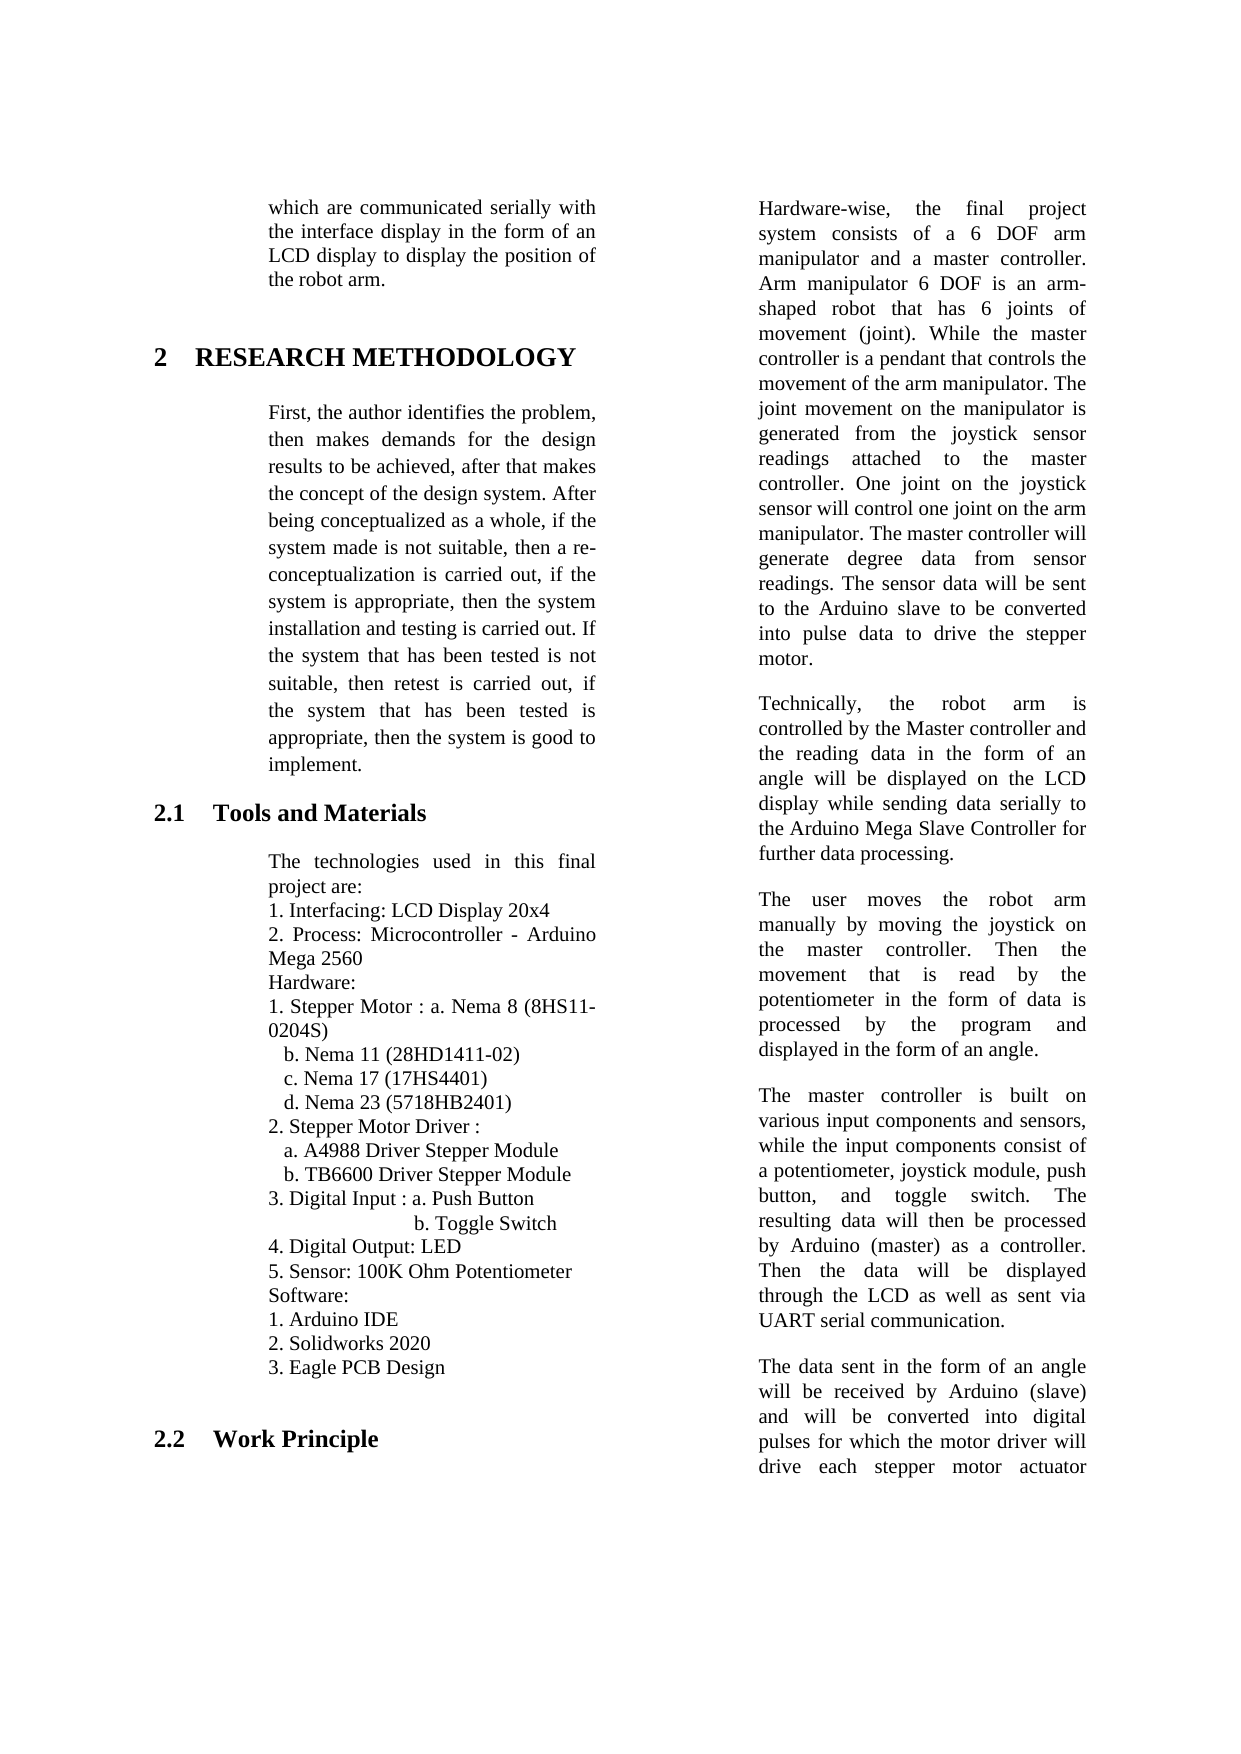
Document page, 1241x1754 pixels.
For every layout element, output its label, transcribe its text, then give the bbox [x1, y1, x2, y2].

text The user moves the robot arm manually by moving the joystick on the master controller. Then the movement that is read by the potentiometer in the form of data is processed by the program and displayed in the form of an angle. [758, 887, 1087, 1062]
text First, the author identifies the problem, then makes demands for the design results to be achieved, after that makes the concept of the design system. After being conceptualized as a whole, if the system made is not suitable, then a re-conceptualization is carried out, if the system is appropriate, then the system installation and testing is carried out. If the system that has been tested is not suitable, then retest is carried out, if the system that has been tested is appropriate, then the system is good to implement. [209, 397, 596, 777]
text b. Nema 11 (28HD1411-02) [268, 1042, 596, 1066]
text 2.1 Tools and Materials [153, 799, 596, 827]
text 4. Digital Output: LED [268, 1234, 596, 1258]
text The technologies used in this final project are: [268, 849, 596, 898]
text b. Toggle Switch [268, 1210, 596, 1234]
text 1. Stepper Motor : a. Nema 8 (8HS11-0204S) [268, 994, 596, 1042]
text Technically, the robot arm is controlled by the Master controller and the reading data in the form of an angle will be displayed on the LCD display while sending data serially to the Arduino Mega Slave Controller for further data processing. [758, 691, 1087, 866]
text b. TB6600 Driver Stepper Module [268, 1162, 596, 1186]
text Software: [268, 1283, 596, 1307]
subtitle 2 research methodology [153, 341, 596, 372]
text The master controller is built on various input components and sensors, while the input components consist of a potentiometer, joystick module, push button, and toggle switch. The resulting data will then be processed by Arduino (master) as a controller. Then the data will be displayed through the LCD as well as sent via UART serial communication. [758, 1082, 1087, 1332]
text 2.2 Work Principle [153, 1426, 596, 1453]
text d. Nema 23 (5718HB2401) [268, 1090, 596, 1114]
text 2. Solidworks 2020 [268, 1331, 596, 1355]
text Hardware: [268, 970, 596, 994]
text 3. Digital Input : a. Push Button [268, 1186, 596, 1210]
text a. A4988 Driver Stepper Module [268, 1138, 596, 1162]
text 3. Eagle PCB Design [268, 1355, 596, 1379]
text Hardware-wise, the final project system consists of a 6 DOF arm manipulator and a master controller. Arm manipulator 6 DOF is an arm-shaped robot that has 6 joints of movement (joint). While the master controller is a pendant that controls the movement of the arm manipulator. The joint movement on the manipulator is generated from the joystick sensor readings attached to the master controller. One joint on the joystick sensor will control one joint on the arm manipulator. The master controller will generate degree data from sensor readings. The sensor data will be sent to the Arduino slave to be converted into pulse data to drive the stepper motor. [758, 195, 1087, 670]
text 1. Arduino IDE [268, 1307, 596, 1331]
text 2. Stepper Motor Driver : [268, 1114, 596, 1138]
text 5. Sensor: 100K Ohm Potentiometer [268, 1258, 596, 1283]
text c. Nema 17 (17HS4401) [268, 1066, 596, 1090]
text 2. Process: Microcontroller - Arduino Mega 2560 [268, 922, 596, 970]
text 1. Interfacing: LCD Display 20x4 [268, 898, 596, 922]
